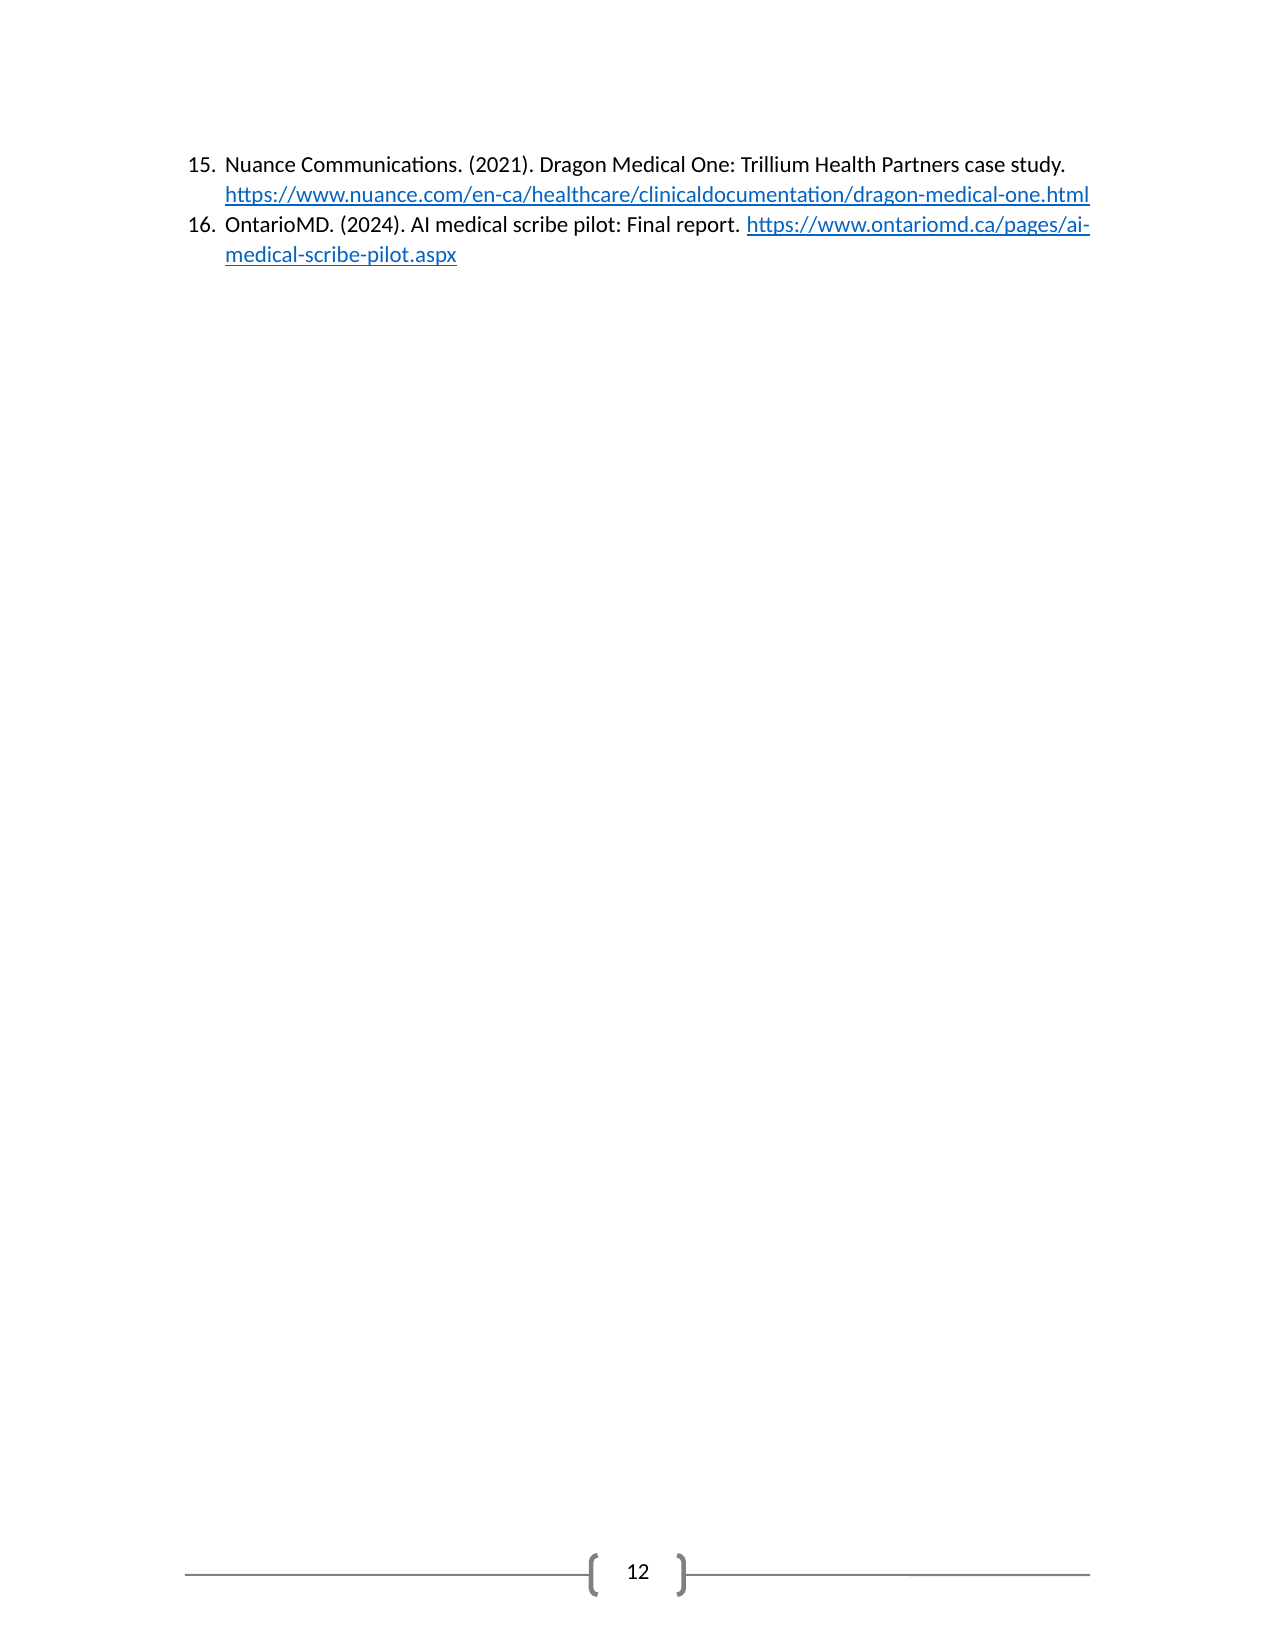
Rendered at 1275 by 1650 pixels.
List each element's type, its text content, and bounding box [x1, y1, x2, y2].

list Nuance Communications. (2021). Dragon Medical One: Trillium Health Partners case study. https://www.nuance.com/en-ca/healthcare/clinicaldocumentation/dragon-medical-one.html [187, 150, 1125, 208]
list OntarioMD. (2024). AI medical scribe pilot: Final report. https://www.ontariomd.ca/pages/ai-medical-scribe-pilot.aspx [187, 210, 1125, 269]
